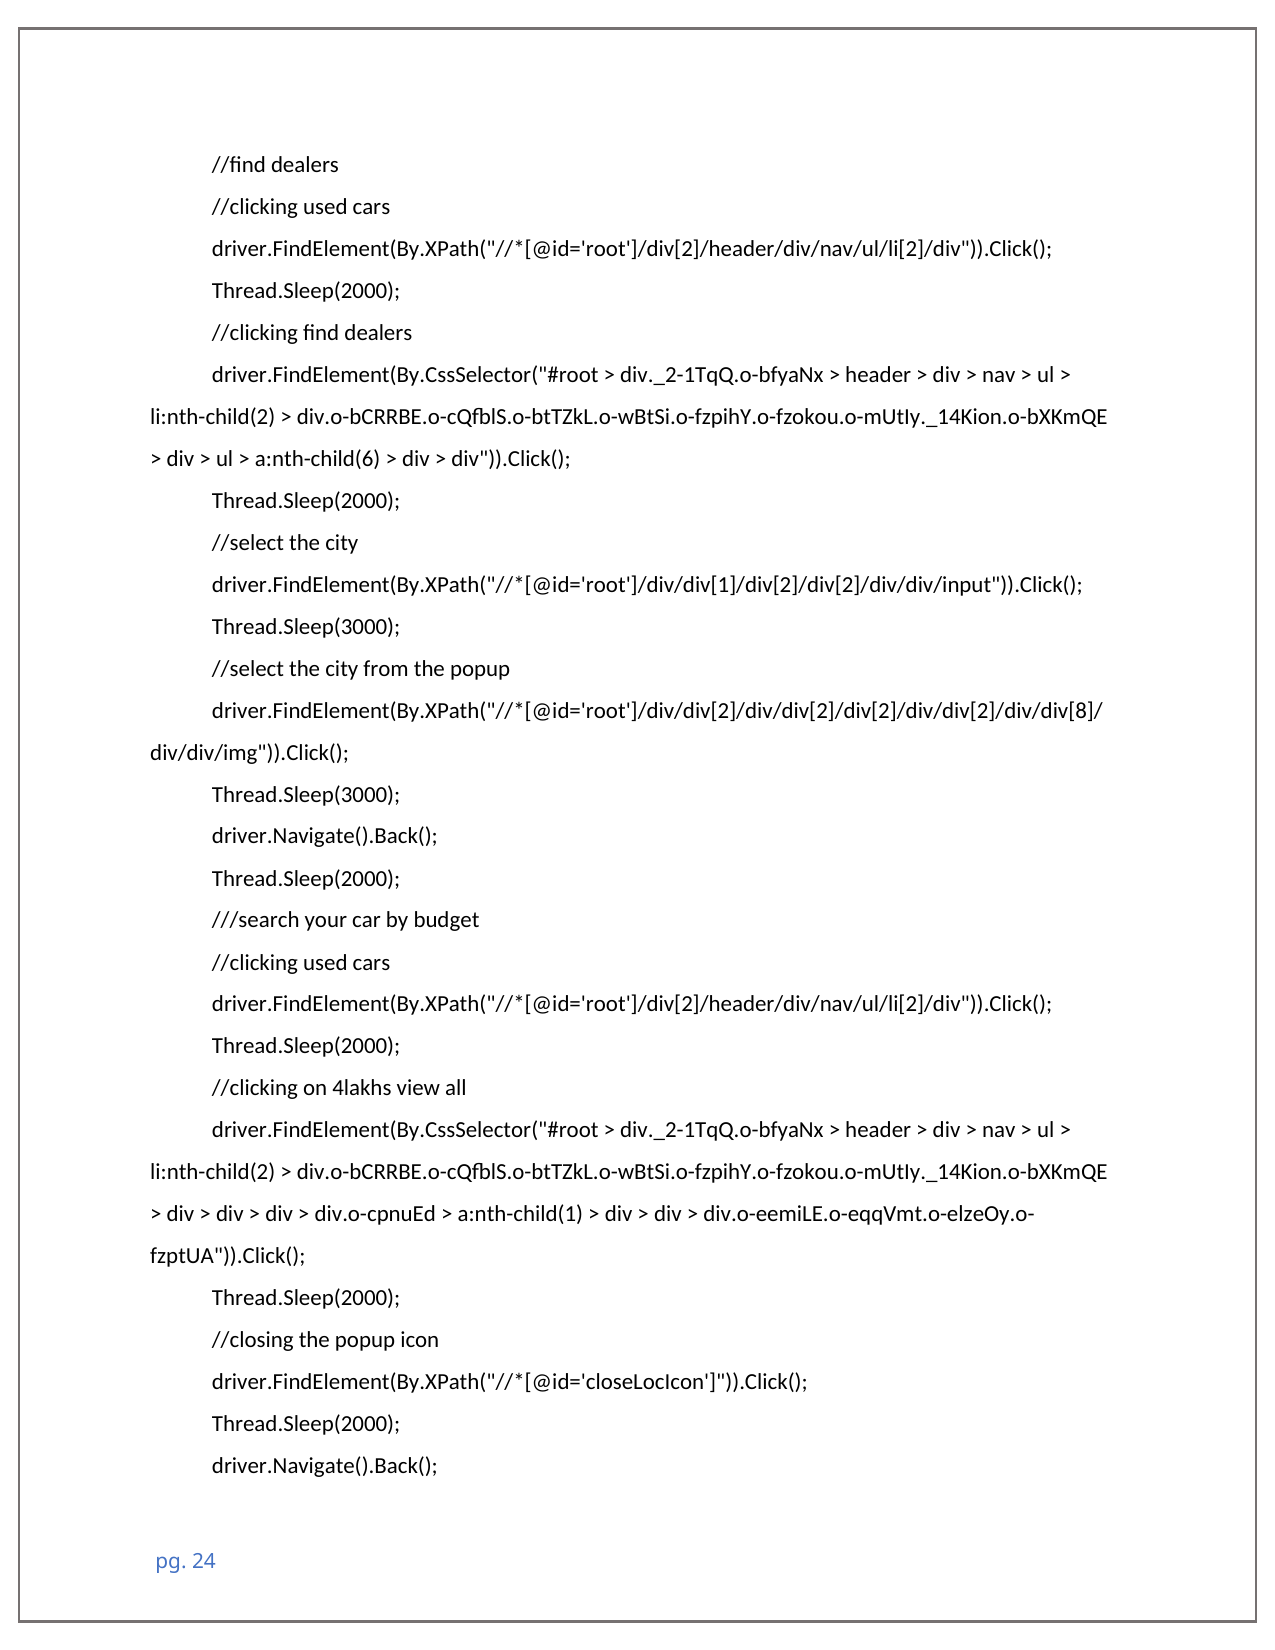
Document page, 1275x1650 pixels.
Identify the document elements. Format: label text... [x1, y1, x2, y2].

text //clicking find dealers [150, 318, 1125, 346]
text //find dealers [150, 150, 1125, 178]
text driver.FindElement(By.XPath("//*[@id='root']/div[2]/header/div/nav/ul/li[2]/div")).Click(); [150, 234, 1125, 262]
text ///search your car by budget [150, 906, 1125, 934]
text driver.FindElement(By.XPath("//*[@id='root']/div[2]/header/div/nav/ul/li[2]/div")).Click(); [150, 989, 1125, 1018]
text //select the city [150, 528, 1125, 556]
text Thread.Sleep(2000); [150, 1032, 1125, 1059]
text driver.FindElement(By.CssSelector("#root > div._2-1TqQ.o-bfyaNx > header > div > nav > ul > li:nth-child(2) > div.o-bCRRBE.o-cQfblS.o-btTZkL.o-wBtSi.o-fzpihY.o-fzokou.o-mUtIy._14Kion.o-bXKmQE > div > div > div > div.o-cpnuEd > a:nth-child(1) > div > div > div.o-eemiLE.o-eqqVmt.o-elzeOy.o-fzptUA")).Click(); [150, 1116, 1125, 1269]
text Thread.Sleep(2000); [150, 486, 1125, 514]
text driver.Navigate().Back(); [150, 1451, 1125, 1479]
text driver.FindElement(By.XPath("//*[@id='closeLocIcon']")).Click(); [150, 1367, 1125, 1395]
text Thread.Sleep(2000); [150, 1283, 1125, 1311]
text Thread.Sleep(3000); [150, 612, 1125, 640]
text driver.Navigate().Back(); [150, 822, 1125, 850]
text //select the city from the popup [150, 654, 1125, 682]
text driver.FindElement(By.XPath("//*[@id='root']/div/div[1]/div[2]/div[2]/div/div/input")).Click(); [150, 570, 1125, 598]
text //clicking used cars [150, 192, 1125, 220]
text //clicking on 4lakhs view all [150, 1073, 1125, 1102]
text Thread.Sleep(2000); [150, 864, 1125, 892]
text driver.FindElement(By.CssSelector("#root > div._2-1TqQ.o-bfyaNx > header > div > nav > ul > li:nth-child(2) > div.o-bCRRBE.o-cQfblS.o-btTZkL.o-wBtSi.o-fzpihY.o-fzokou.o-mUtIy._14Kion.o-bXKmQE > div > ul > a:nth-child(6) > div > div")).Click(); [150, 360, 1125, 472]
text Thread.Sleep(2000); [150, 1409, 1125, 1437]
text //closing the popup icon [150, 1325, 1125, 1353]
text Thread.Sleep(2000); [150, 276, 1125, 304]
text driver.FindElement(By.XPath("//*[@id='root']/div/div[2]/div/div[2]/div[2]/div/div[2]/div/div[8]/div/div/img")).Click(); [150, 696, 1125, 766]
text //clicking used cars [150, 948, 1125, 976]
text Thread.Sleep(3000); [150, 780, 1125, 808]
